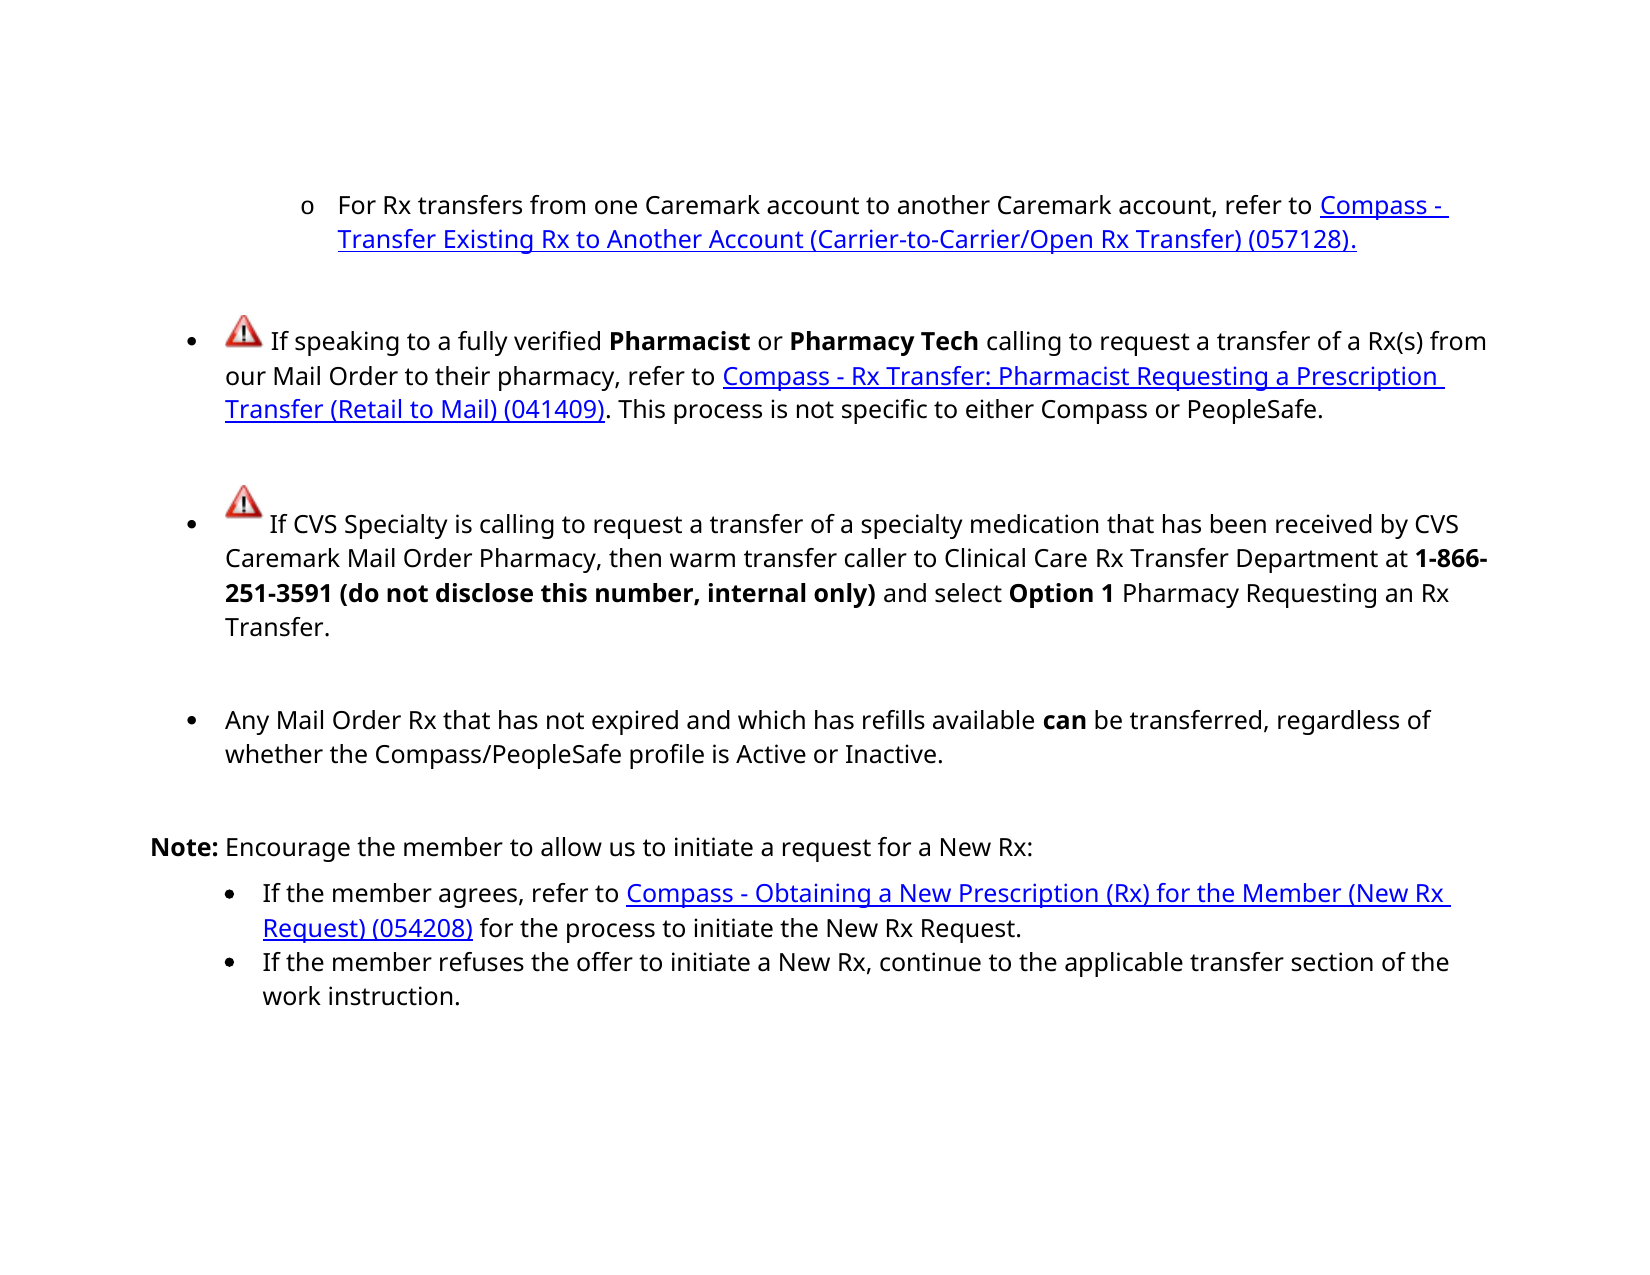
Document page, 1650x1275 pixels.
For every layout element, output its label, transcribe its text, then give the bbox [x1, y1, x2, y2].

list If the member refuses the offer to initiate a New Rx, continue to the applicable transfer section of the work instruction. [225, 944, 1500, 1012]
list If CVS Specialty is calling to request a transfer of a specialty medication that has been received by CVS Caremark Mail Order Pharmacy, then warm transfer caller to Clinical Care Rx Transfer Department at 1-866-251-3591 (do not disclose this number, internal only) and select Option 1 Pharmacy Requesting an Rx Transfer. [187, 485, 1500, 643]
picture [225, 485, 265, 522]
text Note: Encourage the member to allow us to initiate a request for a New Rx: [150, 829, 1500, 864]
list For Rx transfers from one Caremark account to another Caremark account, refer to Compass - Transfer Existing Rx to Another Account (Carrier-to-Carrier/Open Rx Transfer) (057128). [300, 187, 1500, 256]
list Any Mail Order Rx that has not expired and which has refills available can be transferred, regardless of whether the Compass/PeopleSafe profile is Active or Inactive. [187, 702, 1500, 771]
picture [225, 315, 264, 351]
list If the member agrees, refer to Compass - Obtaining a New Prescription (Rx) for the Member (New Rx Request) (054208) for the process to initiate the New Rx Request. [225, 876, 1500, 944]
list If speaking to a fully verified Pharmacist or Pharmacy Tech calling to request a transfer of a Rx(s) from our Mail Order to their pharmacy, refer to Compass - Rx Transfer: Pharmacist Requesting a Prescription Transfer (Retail to Mail) (041409). This process is not specific to either Compass or PeopleSafe. [187, 315, 1500, 426]
